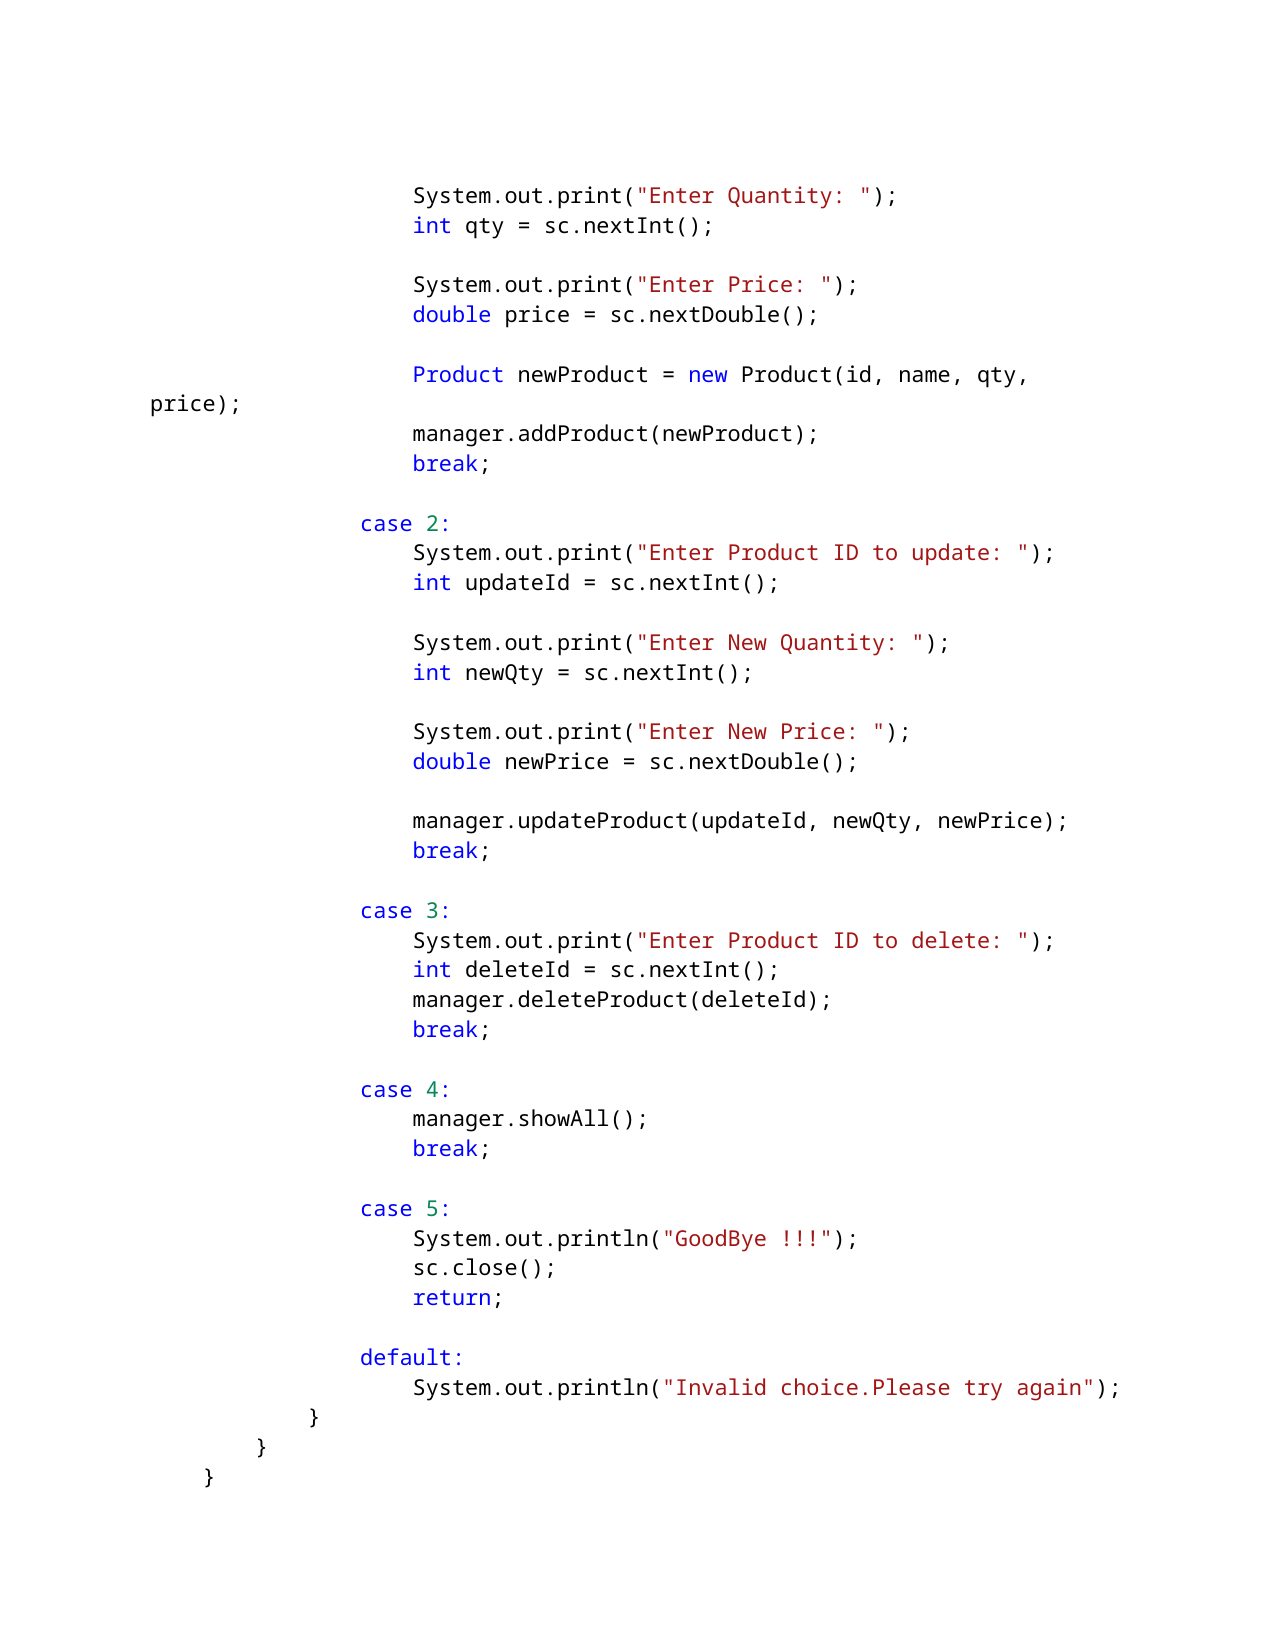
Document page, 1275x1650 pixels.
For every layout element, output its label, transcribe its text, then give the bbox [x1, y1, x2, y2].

text System.out.print("Enter New Quantity: "); [150, 627, 1125, 656]
text double price = sc.nextDouble(); [150, 299, 1125, 329]
text case 2: [150, 507, 1125, 537]
text case 4: [150, 1073, 1125, 1103]
text System.out.print("Enter Price: "); [150, 269, 1125, 299]
text } [150, 1461, 1125, 1491]
text int newQty = sc.nextInt(); [150, 656, 1125, 686]
text return; [150, 1282, 1125, 1312]
text manager.updateProduct(updateId, newQty, newPrice); [150, 805, 1125, 835]
text System.out.print("Enter Quantity: "); [150, 180, 1125, 209]
text break; [150, 835, 1125, 865]
text sc.close(); [150, 1252, 1125, 1282]
text manager.showAll(); [150, 1103, 1125, 1133]
text } [150, 1401, 1125, 1431]
text default: [150, 1342, 1125, 1371]
text case 3: [150, 895, 1125, 924]
text System.out.print("Enter Product ID to update: "); [150, 537, 1125, 567]
text manager.addProduct(newProduct); [150, 418, 1125, 448]
text Product newProduct = new Product(id, name, qty, price); [150, 358, 1125, 418]
text case 5: [150, 1193, 1125, 1222]
text break; [150, 448, 1125, 478]
text } [150, 1431, 1125, 1461]
text System.out.print("Enter New Price: "); [150, 716, 1125, 746]
text System.out.println("GoodBye !!!"); [150, 1222, 1125, 1252]
text int deleteId = sc.nextInt(); [150, 954, 1125, 984]
text manager.deleteProduct(deleteId); [150, 984, 1125, 1014]
text System.out.println("Invalid choice.Please try again"); [150, 1371, 1125, 1401]
text int updateId = sc.nextInt(); [150, 567, 1125, 597]
text int qty = sc.nextInt(); [150, 209, 1125, 239]
text double newPrice = sc.nextDouble(); [150, 746, 1125, 776]
text break; [150, 1133, 1125, 1163]
text System.out.print("Enter Product ID to delete: "); [150, 924, 1125, 954]
text break; [150, 1014, 1125, 1044]
